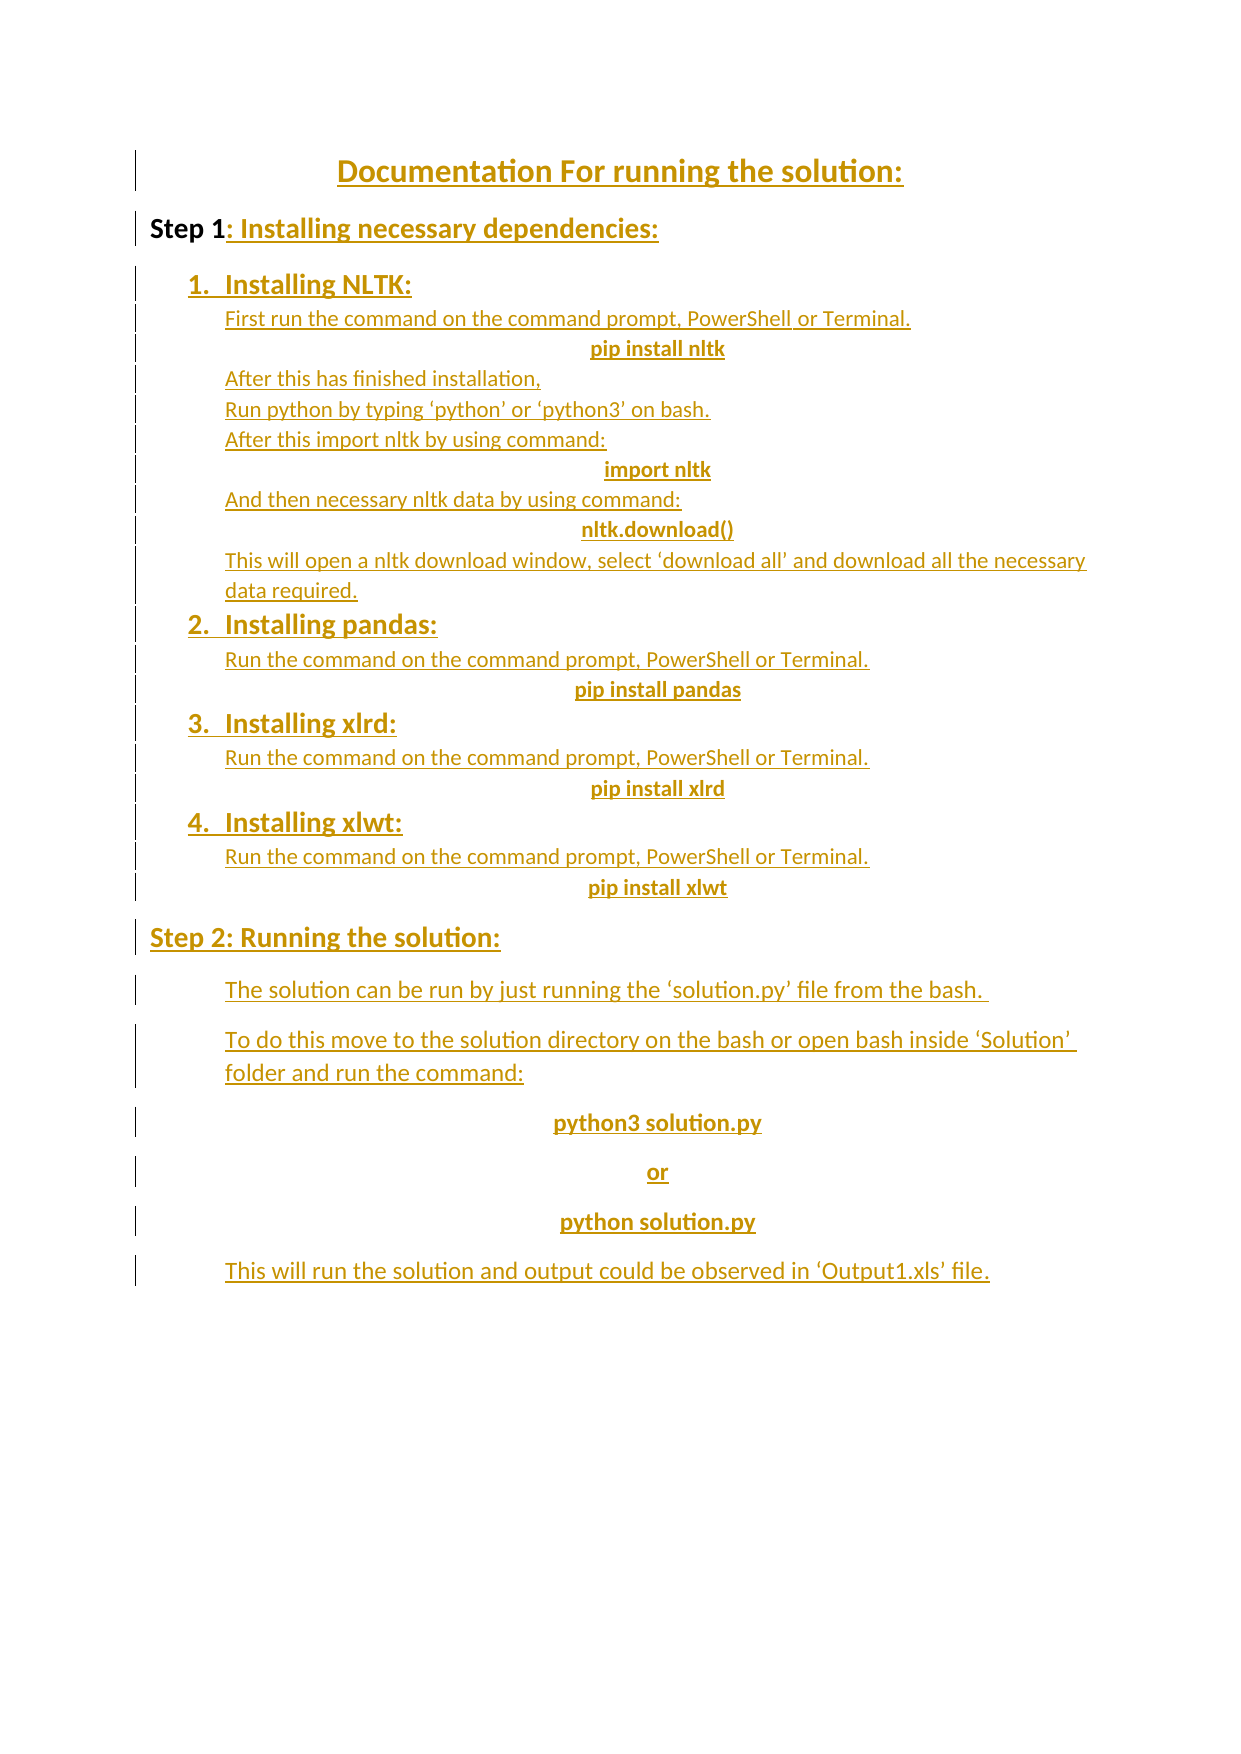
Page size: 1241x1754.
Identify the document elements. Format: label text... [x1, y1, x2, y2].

text Step 1 [150, 211, 1090, 246]
text Documentation For running the solution: [150, 150, 1090, 191]
